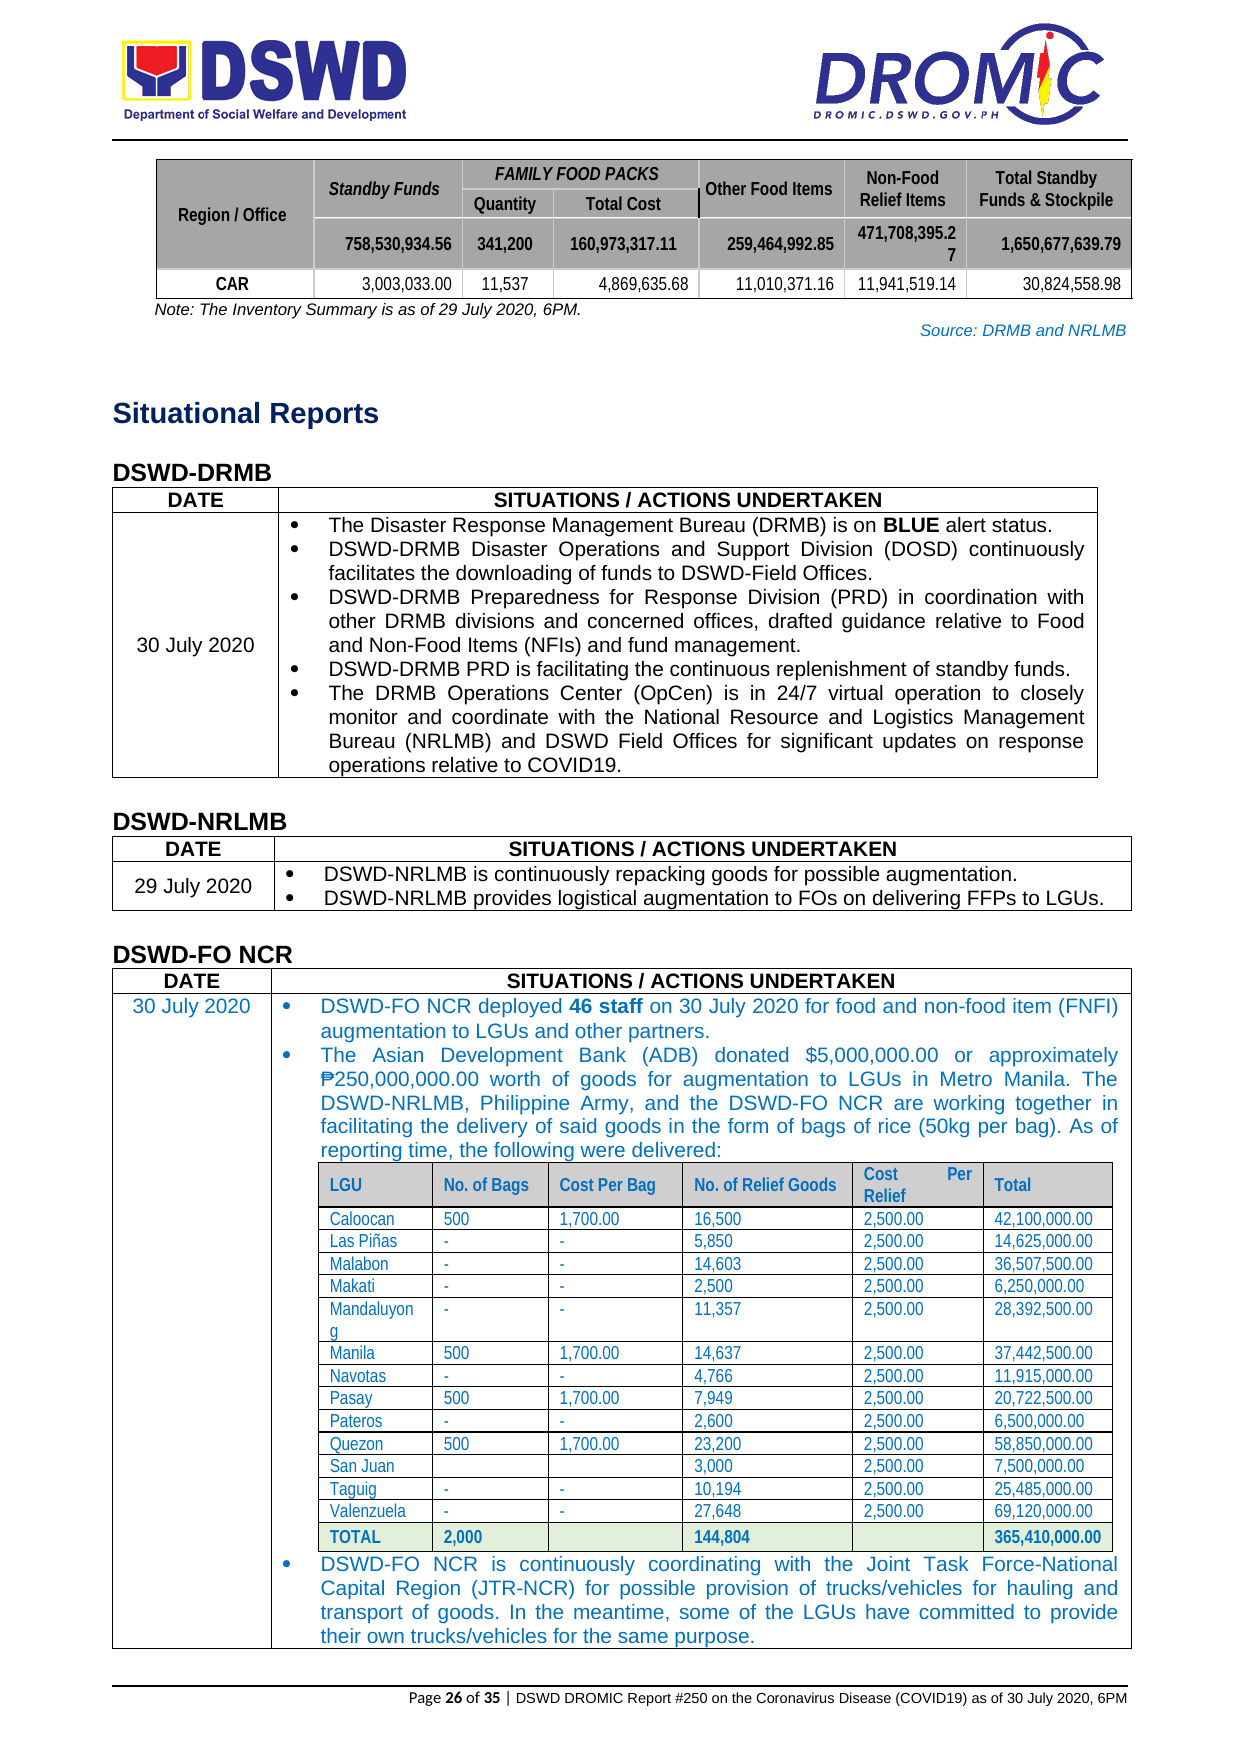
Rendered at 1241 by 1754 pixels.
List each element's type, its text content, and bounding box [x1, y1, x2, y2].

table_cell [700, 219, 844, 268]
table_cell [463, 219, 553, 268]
text DSWD-DRMB [112, 458, 1128, 487]
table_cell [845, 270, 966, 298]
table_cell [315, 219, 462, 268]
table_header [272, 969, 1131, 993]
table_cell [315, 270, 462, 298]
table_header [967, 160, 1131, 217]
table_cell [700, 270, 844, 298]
picture [112, 37, 416, 125]
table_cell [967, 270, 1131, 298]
picture [781, 23, 1133, 125]
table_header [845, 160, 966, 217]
text Note: The Inventory Summary is as of 29 July 2020, 6PM. [112, 299, 1128, 318]
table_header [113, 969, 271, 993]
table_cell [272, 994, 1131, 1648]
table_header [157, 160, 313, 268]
text Situational Reports [112, 396, 1128, 429]
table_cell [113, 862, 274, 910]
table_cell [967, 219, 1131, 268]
text DSWD-FO NCR [112, 939, 1128, 968]
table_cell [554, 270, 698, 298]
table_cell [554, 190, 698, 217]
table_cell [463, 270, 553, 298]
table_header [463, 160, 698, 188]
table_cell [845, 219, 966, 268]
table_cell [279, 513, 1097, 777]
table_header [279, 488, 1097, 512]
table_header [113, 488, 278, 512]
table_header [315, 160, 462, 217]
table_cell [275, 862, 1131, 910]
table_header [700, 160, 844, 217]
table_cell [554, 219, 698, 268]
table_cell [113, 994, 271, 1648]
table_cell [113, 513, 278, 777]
text Source: DRMB and NRLMB [112, 321, 1128, 340]
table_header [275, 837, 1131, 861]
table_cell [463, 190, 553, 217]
text DSWD-NRLMB [112, 807, 1128, 836]
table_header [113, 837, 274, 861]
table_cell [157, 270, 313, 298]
